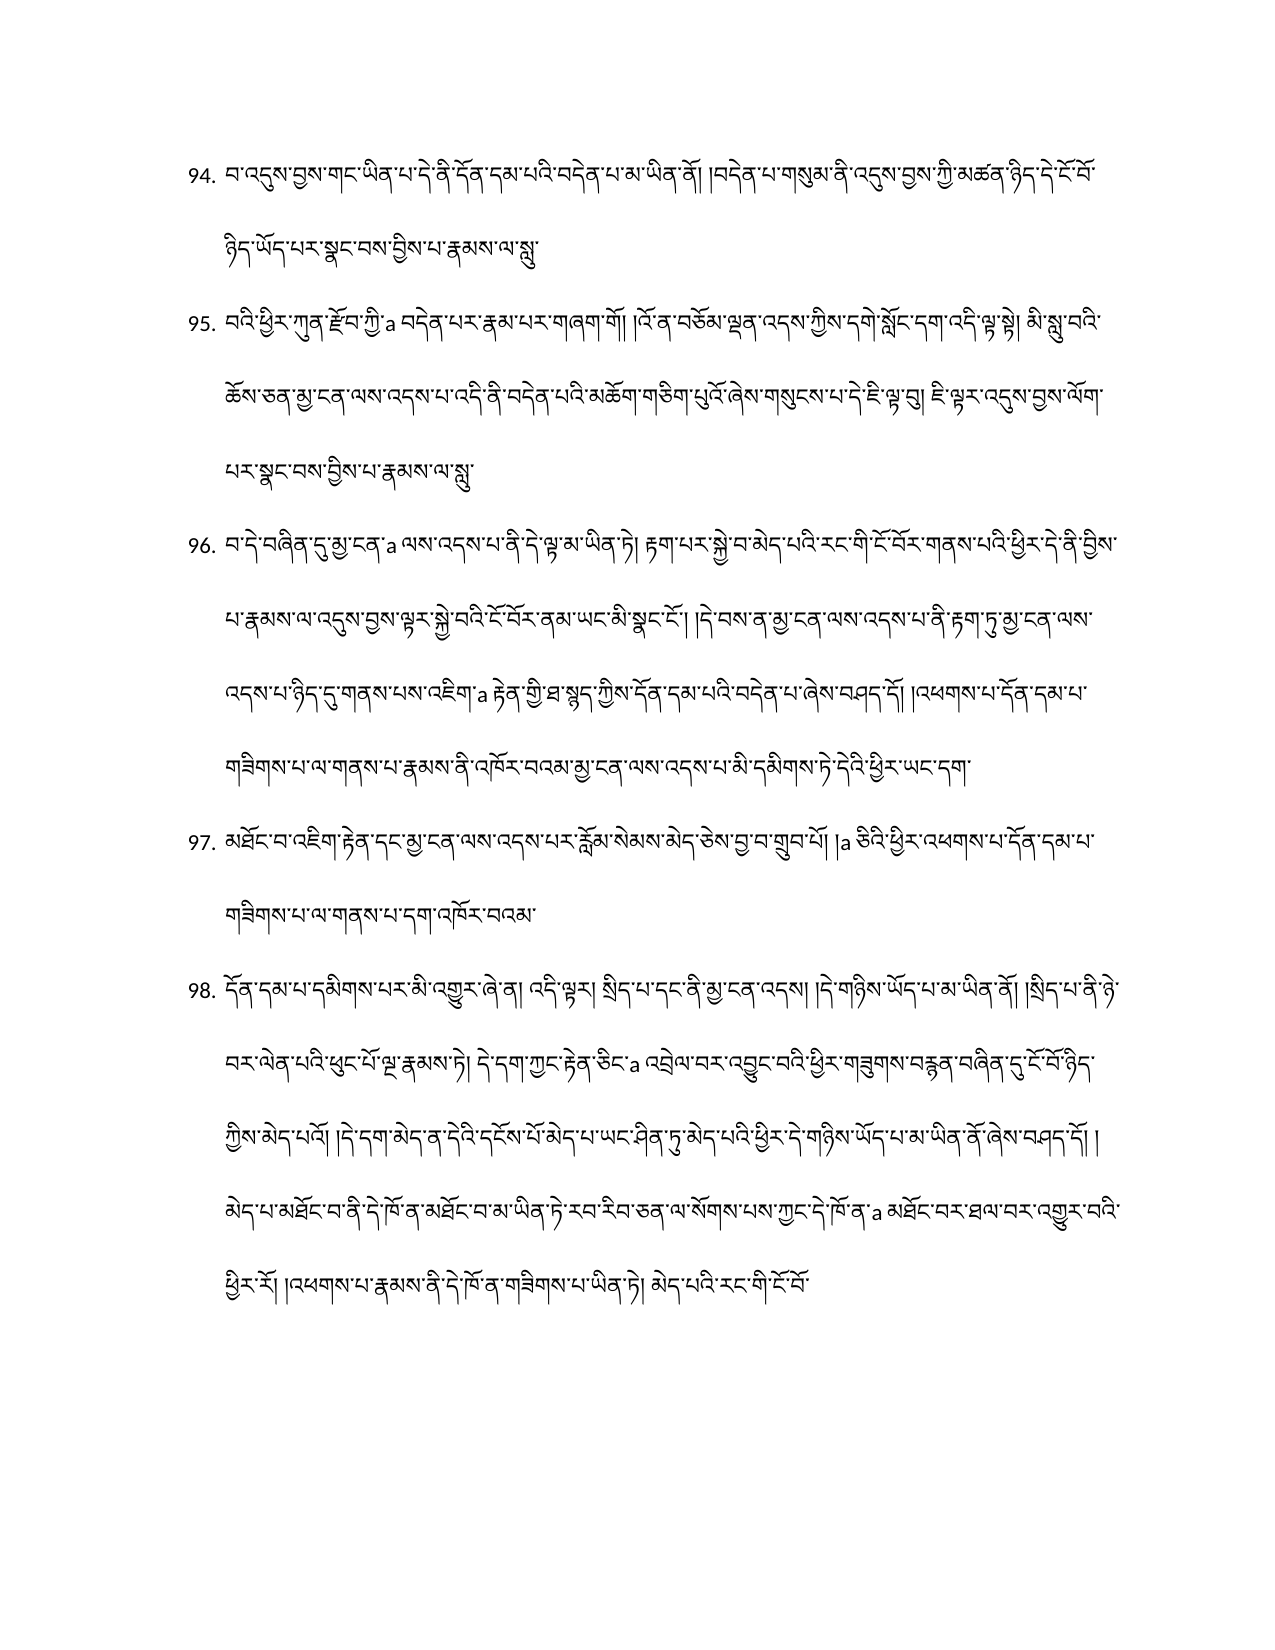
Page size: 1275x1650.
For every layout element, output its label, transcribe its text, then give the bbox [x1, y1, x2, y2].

list མཐོང་བ་འཇིག་རྟེན་དང་མྱ་ངན་ལས་འདས་པར་རློམ་སེམས་མེད་ཅེས་བྱ་བ་གྲུབ་པོ། །aཅིའི་ཕྱིར་འཕགས་པ་དོན་དམ་པ་གཟིགས་པ་ལ་གནས་པ་དག་འཁོར་བའམ་ [187, 817, 1125, 955]
list དོན་དམ་པ་དམིགས་པར་མི་འགྱུར་ཞེ་ན། འདི་ལྟར། སྲིད་པ་དང་ནི་མྱ་ངན་འདས། །དེ་གཉིས་ཡོད་པ་མ་ཡིན་ནོ། །སྲིད་པ་ནི་ཉེ་བར་ལེན་པའི་ཕུང་པོ་ལྔ་རྣམས་ཏེ། དེ་དག་ཀྱང་རྟེན་ཅིང་aའབྲེལ་བར་འབྱུང་བའི་ཕྱིར་གཟུགས་བརྙན་བཞིན་དུ་ངོ་བོ་ཉིད་ཀྱིས་མེད་པའོ། །དེ་དག་མེད་ན་དེའི་དངོས་པོ་མེད་པ་ཡང་ཤིན་ཏུ་མེད་པའི་ཕྱིར་དེ་གཉིས་ཡོད་པ་མ་ཡིན་ནོ་ཞེས་བཤད་དོ། །མེད་པ་མཐོང་བ་ནི་དེ་ཁོ་ན་མཐོང་བ་མ་ཡིན་ཏེ་རབ་རིབ་ཅན་ལ་སོགས་པས་ཀྱང་དེ་ཁོ་ན་aམཐོང་བར་ཐལ་བར་འགྱུར་བའི་ཕྱིར་རོ། །འཕགས་པ་རྣམས་ནི་དེ་ཁོ་ན་གཟིགས་པ་ཡིན་ཏེ། མེད་པའི་རང་གི་ངོ་བོ་ [187, 965, 1125, 1325]
list བའི་ཕྱིར་ཀུན་རྫོབ་ཀྱི་aབདེན་པར་རྣམ་པར་གཞག་གོ། །འོ་ན་བཅོམ་ལྡན་འདས་ཀྱིས་དགེ་སློང་དག་འདི་ལྟ་སྟེ། མི་སླུ་བའི་ཆོས་ཅན་མྱ་ངན་ལས་འདས་པ་འདི་ནི་བདེན་པའི་མཆོག་གཅིག་པུའོ་ཞེས་གསུངས་པ་དེ་ཇི་ལྟ་བུ། ཇི་ལྟར་འདུས་བྱས་ལོག་པར་སྣང་བས་བྱིས་པ་རྣམས་ལ་སླུ་ [187, 298, 1125, 511]
list བ་འདུས་བྱས་གང་ཡིན་པ་དེ་ནི་དོན་དམ་པའི་བདེན་པ་མ་ཡིན་ནོ། །བདེན་པ་གསུམ་ནི་འདུས་བྱས་ཀྱི་མཚན་ཉིད་དེ་ངོ་བོ་ཉིད་ཡོད་པར་སྣང་བས་བྱིས་པ་རྣམས་ལ་སླུ་ [187, 150, 1125, 288]
list བ་དེ་བཞིན་དུ་མྱ་ངན་aལས་འདས་པ་ནི་དེ་ལྟ་མ་ཡིན་ཏེ། རྟག་པར་སྐྱེ་བ་མེད་པའི་རང་གི་ངོ་བོར་གནས་པའི་ཕྱིར་དེ་ནི་བྱིས་པ་རྣམས་ལ་འདུས་བྱས་ལྟར་སྐྱེ་བའི་ངོ་བོར་ནམ་ཡང་མི་སྣང་ངོ་། །དེ་བས་ན་མྱ་ངན་ལས་འདས་པ་ནི་རྟག་ཏུ་མྱ་ངན་ལས་འདས་པ་ཉིད་དུ་གནས་པས་འཇིག་aརྟེན་གྱི་ཐ་སྙད་ཀྱིས་དོན་དམ་པའི་བདེན་པ་ཞེས་བཤད་དོ། །འཕགས་པ་དོན་དམ་པ་གཟིགས་པ་ལ་གནས་པ་རྣམས་ནི་འཁོར་བའམ་མྱ་ངན་ལས་འདས་པ་མི་དམིགས་ཏེ་དེའི་ཕྱིར་ཡང་དག་ [187, 520, 1125, 807]
